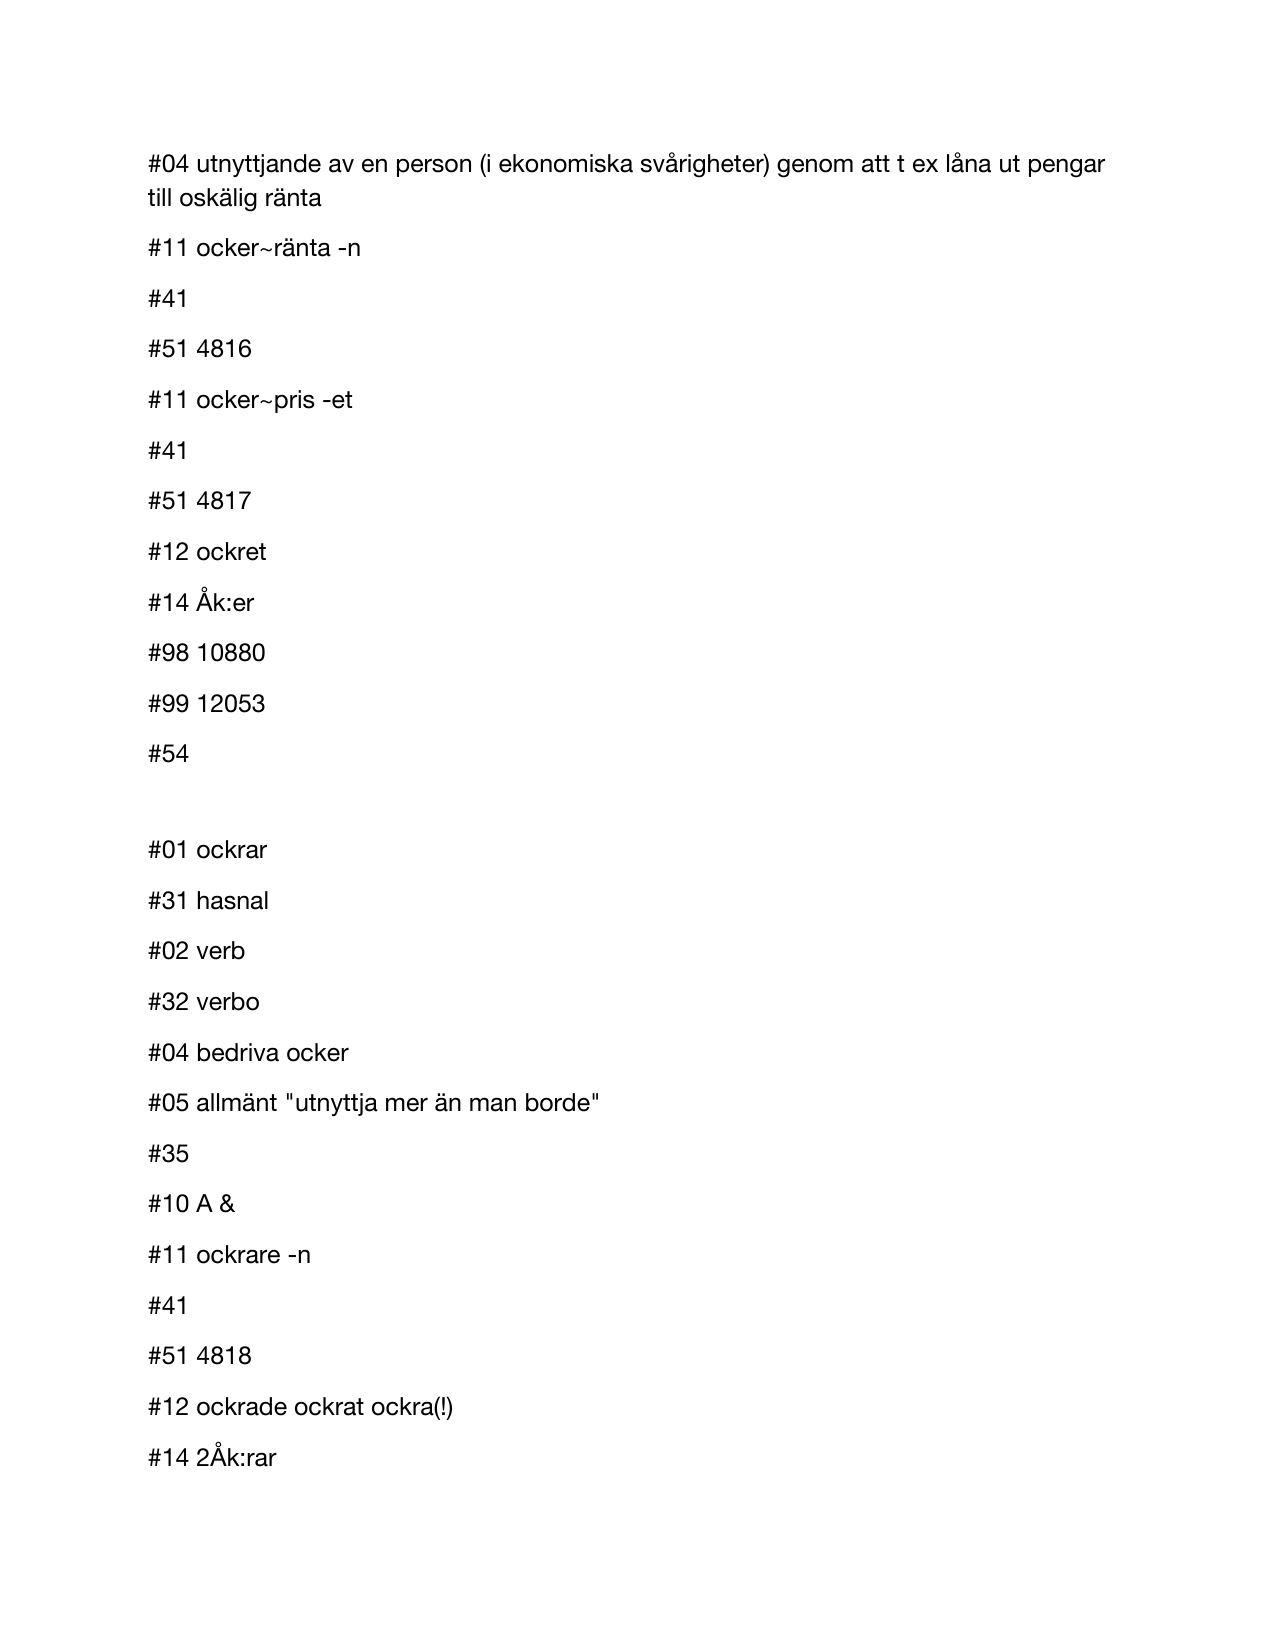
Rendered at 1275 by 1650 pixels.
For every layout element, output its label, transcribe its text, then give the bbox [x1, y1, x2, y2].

text #14 2Åk:rar [148, 1442, 1127, 1473]
text #14 Åk:er [148, 587, 1127, 618]
text #41 [148, 1290, 1127, 1321]
text #51 4817 [148, 485, 1127, 517]
text #04 bedriva ocker [148, 1037, 1127, 1068]
text #41 [148, 283, 1127, 314]
text #04 utnyttjande av en person (i ekonomiska svårigheter) genom att t ex låna ut pengar till oskälig ränta [148, 148, 1127, 213]
text #02 verb [148, 935, 1127, 967]
text #32 verbo [148, 986, 1127, 1017]
text #51 4816 [148, 333, 1127, 365]
text #11 ockrare -n [148, 1239, 1127, 1271]
text #05 allmänt "utnyttja mer än man borde" [148, 1087, 1127, 1119]
text #31 hasnal [148, 885, 1127, 916]
text #01 ockrar [148, 834, 1127, 866]
text #51 4818 [148, 1340, 1127, 1372]
text #12 ockret [148, 536, 1127, 567]
text #98 10880 [148, 637, 1127, 669]
text #35 [148, 1138, 1127, 1169]
text #11 ocker~ränta -n [148, 232, 1127, 264]
text #41 [148, 435, 1127, 466]
text #12 ockrade ockrat ockra(!) [148, 1391, 1127, 1422]
text #54 [148, 738, 1127, 770]
text #99 12053 [148, 688, 1127, 719]
text #10 A & [148, 1188, 1127, 1220]
text #11 ocker~pris -et [148, 384, 1127, 416]
